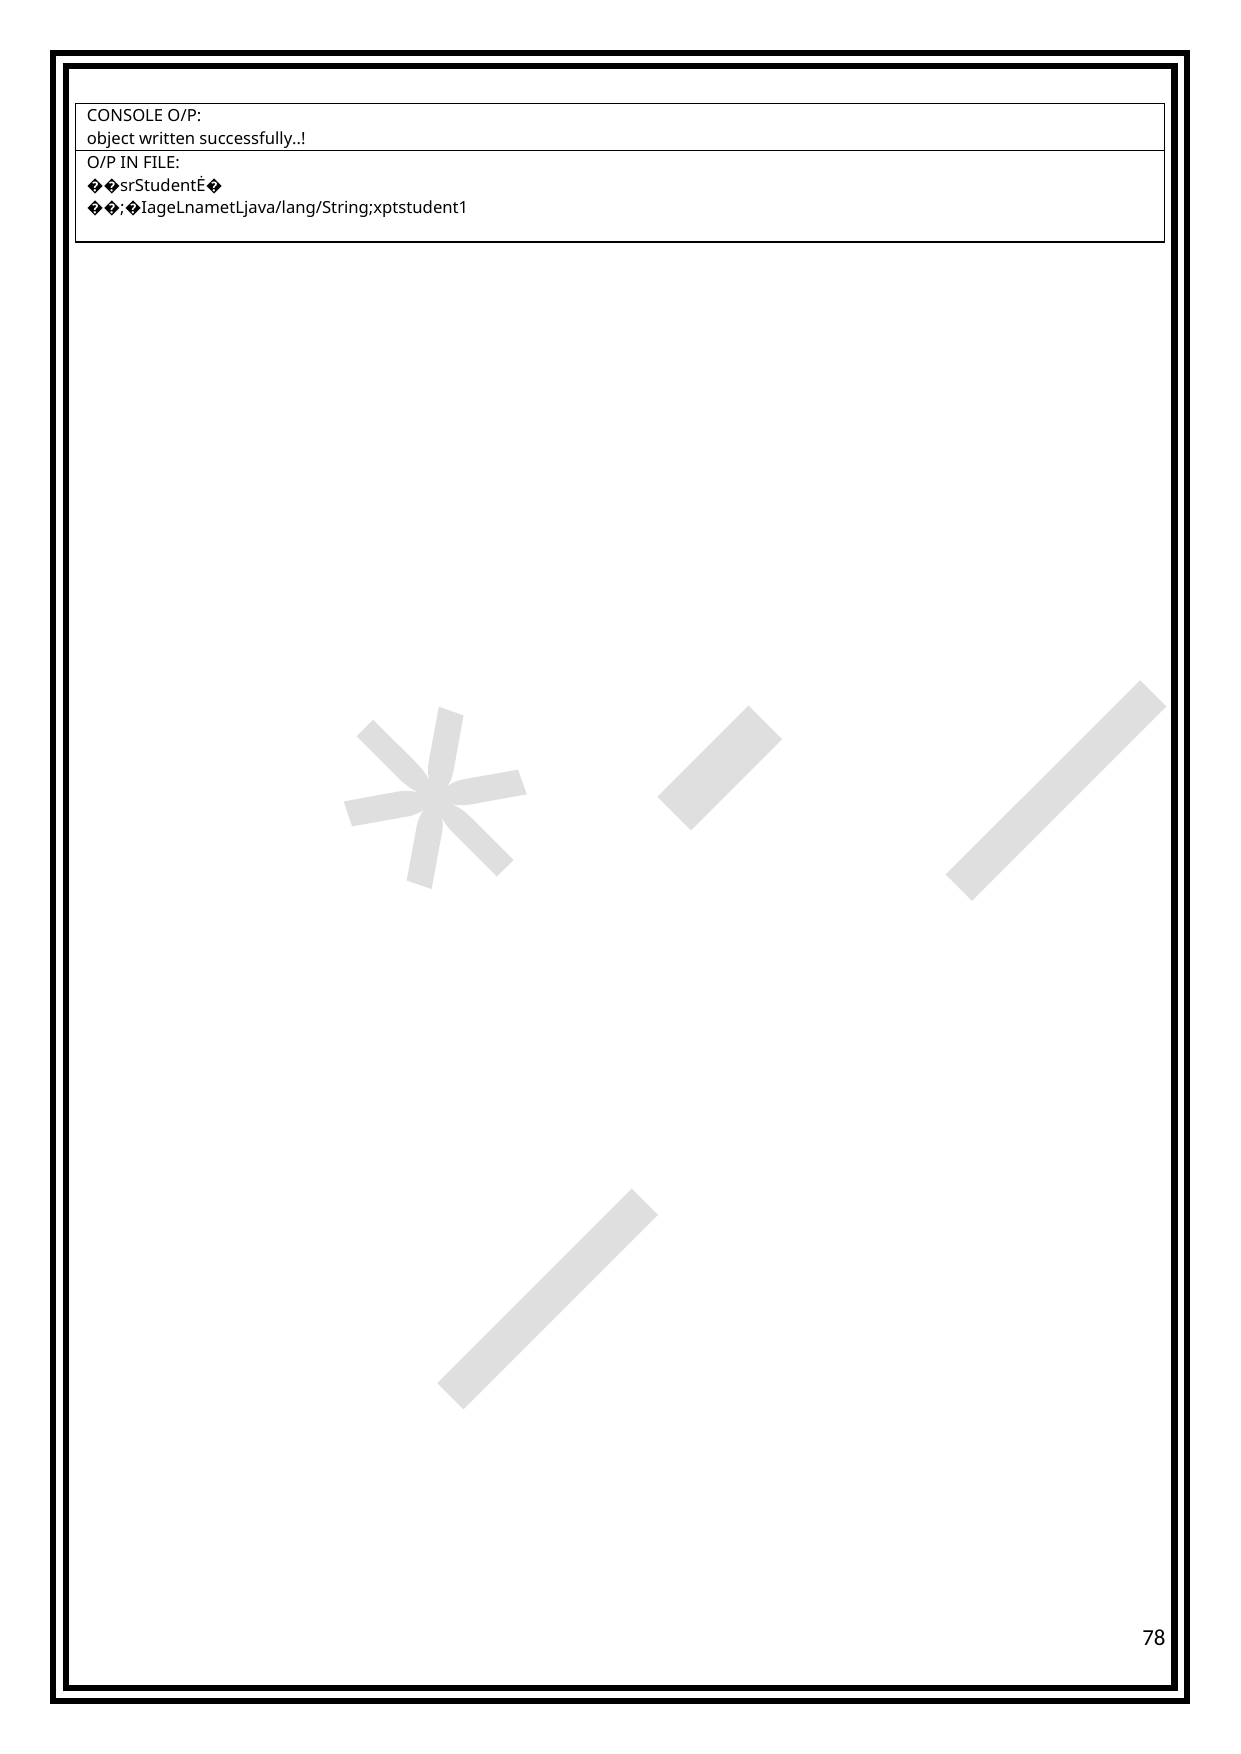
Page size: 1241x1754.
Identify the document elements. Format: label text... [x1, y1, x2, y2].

table_cell CONSOLE O/P: object written successfully..! [76, 104, 1164, 149]
table_cell O/P IN FILE: ��srStudentĖ� ��;�IageLnametLjava/lang/String;xptstudent1 [76, 151, 1164, 241]
